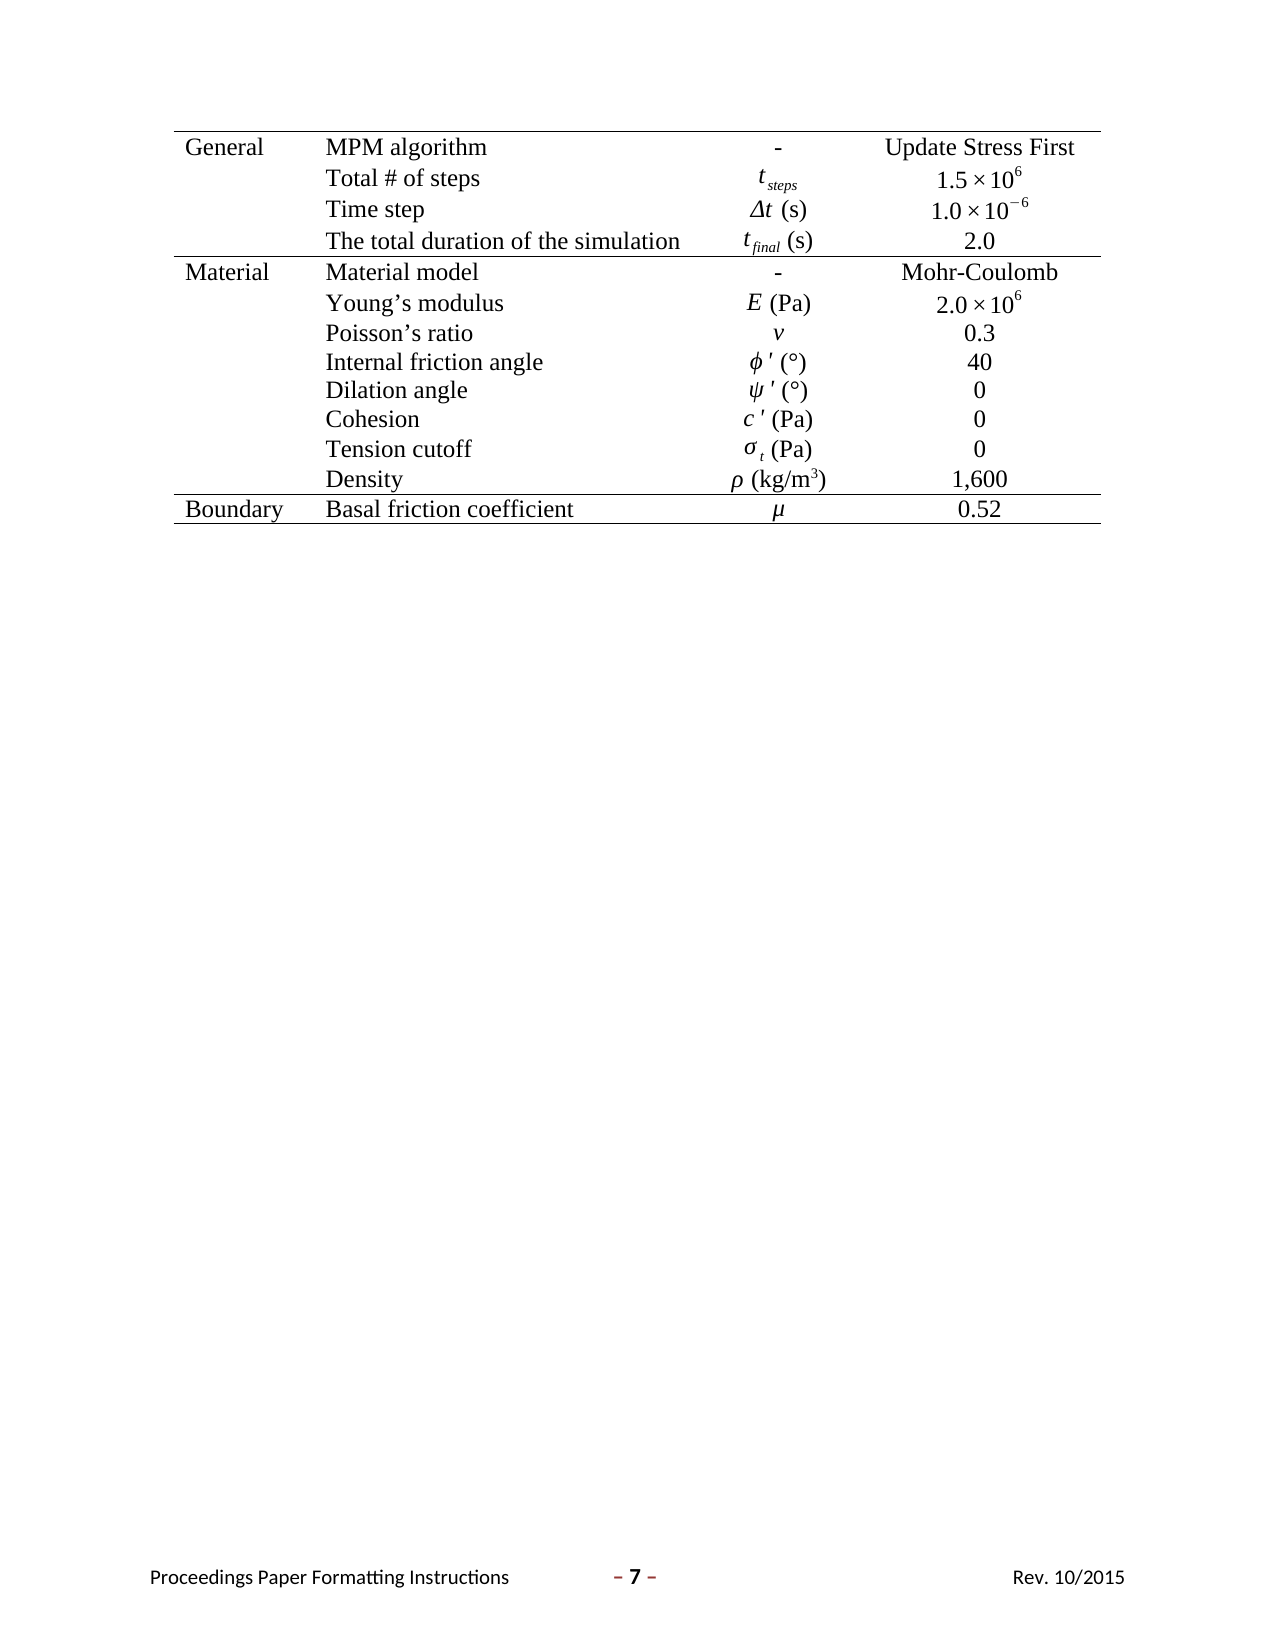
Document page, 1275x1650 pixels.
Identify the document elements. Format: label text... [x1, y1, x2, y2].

table_cell Poisson’s ratio [314, 318, 698, 347]
table_cell - [699, 132, 858, 161]
table_cell 0.52 [858, 495, 1101, 523]
table_cell [699, 495, 858, 523]
table_cell (s) [699, 194, 858, 224]
table_cell Internal friction angle [314, 347, 698, 376]
table_cell [858, 286, 1101, 318]
table_cell Dilation angle [314, 376, 698, 404]
table_cell (°) [699, 347, 858, 376]
table_cell [858, 194, 1101, 224]
table_cell (Pa) [699, 286, 858, 318]
table_cell Density [314, 465, 698, 493]
table_cell (kg/m3) [699, 465, 858, 493]
table_cell MPM algorithm [314, 132, 698, 161]
table_cell (Pa) [699, 433, 858, 464]
table_cell (s) [699, 225, 858, 256]
table_cell Mohr-Coulomb [858, 257, 1101, 286]
table_cell 0 [858, 376, 1101, 404]
table_cell 0 [858, 404, 1101, 433]
table_cell Cohesion [314, 404, 698, 433]
table_cell Boundary [174, 495, 314, 523]
table_cell (Pa) [699, 404, 858, 433]
table_cell 2.0 [858, 225, 1101, 256]
table_cell [858, 161, 1101, 193]
table_cell - [699, 257, 858, 286]
table_cell [699, 161, 858, 193]
table_cell Update Stress First [858, 132, 1101, 161]
table_cell General [174, 132, 314, 256]
table_cell (°) [699, 376, 858, 404]
table_cell 40 [858, 347, 1101, 376]
table_cell [699, 318, 858, 347]
table_cell 0 [858, 433, 1101, 464]
table_cell Material model [314, 257, 698, 286]
table_cell The total duration of the simulation [314, 225, 698, 256]
table_cell Total # of steps [314, 161, 698, 193]
table_cell 1,600 [858, 465, 1101, 493]
table_cell Young’s modulus [314, 286, 698, 318]
table_cell Tension cutoff [314, 433, 698, 464]
table_cell Basal friction coefficient [314, 495, 698, 523]
table_cell 0.3 [858, 318, 1101, 347]
table_cell Material [174, 257, 314, 493]
table_cell Time step [314, 194, 698, 224]
